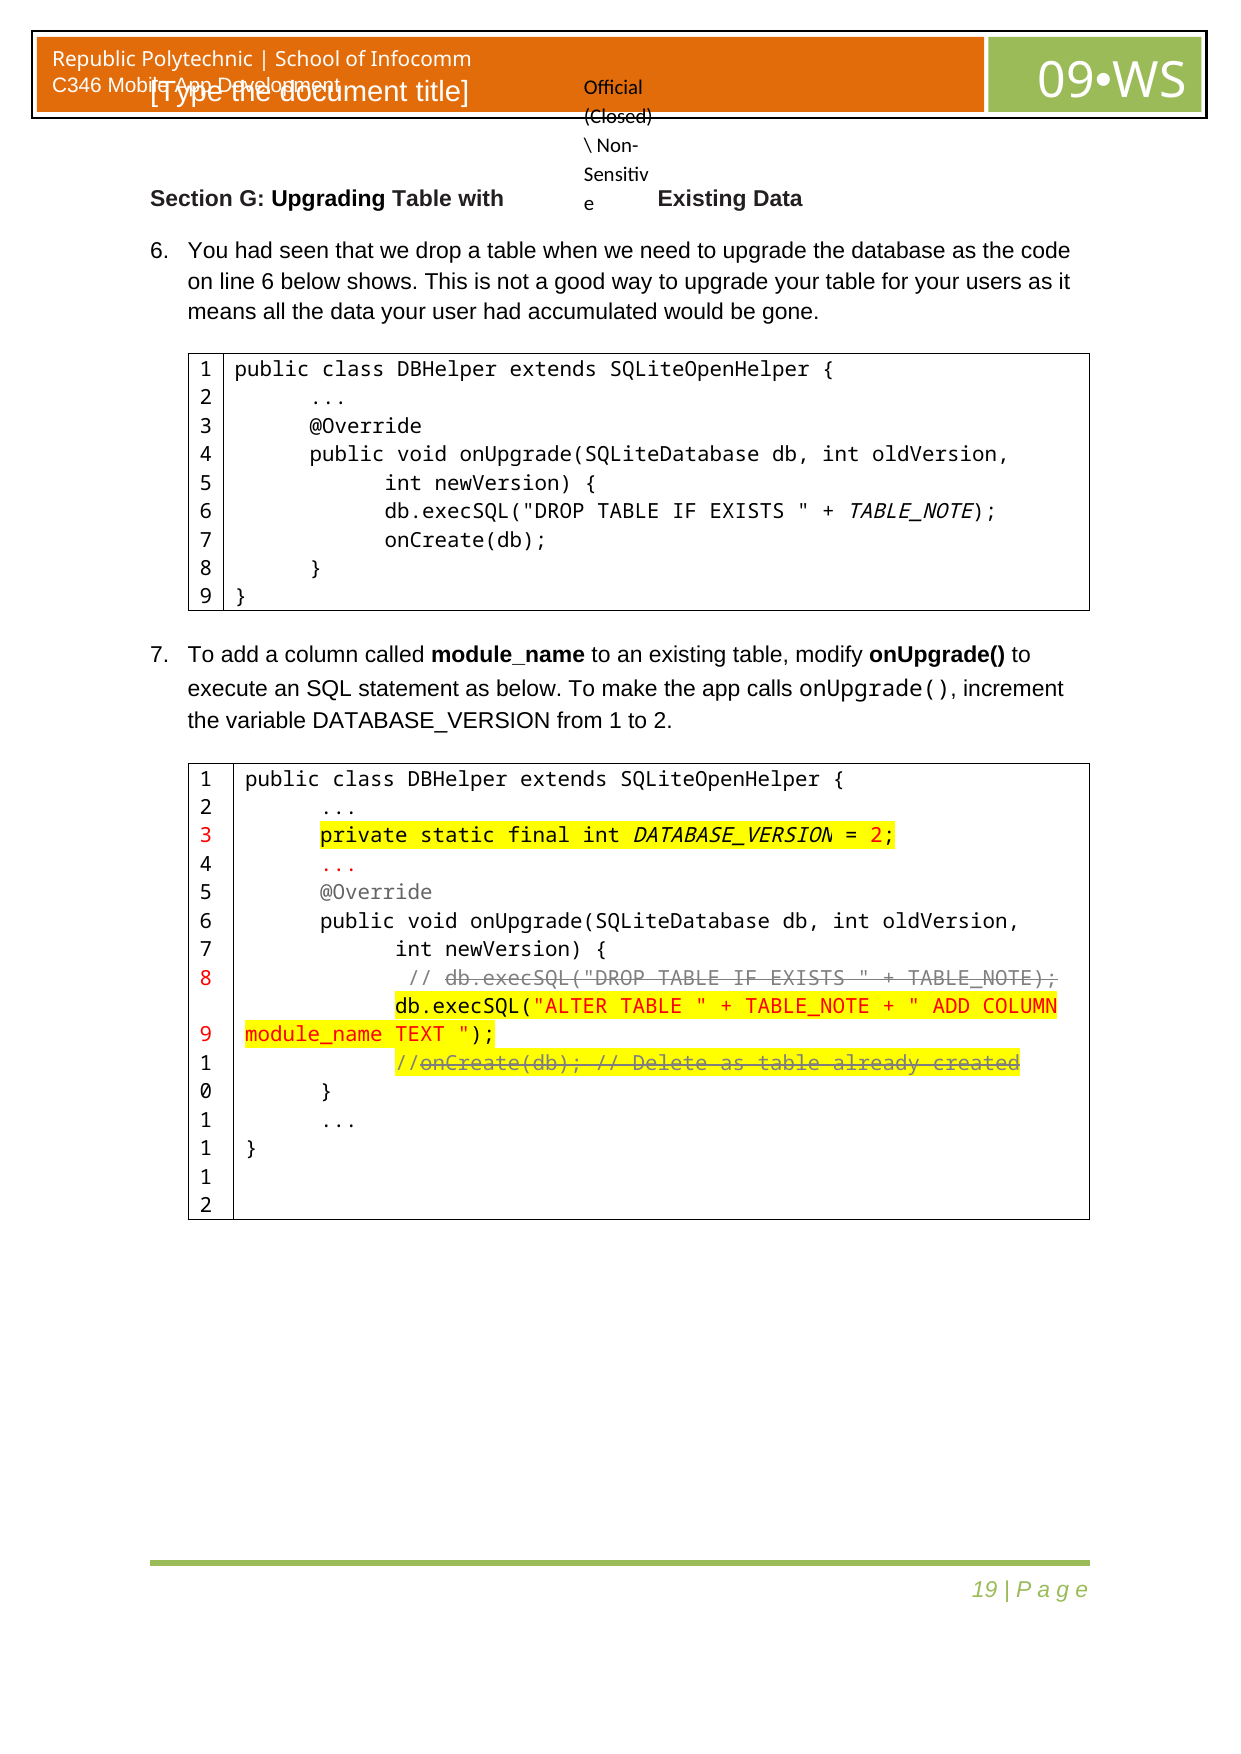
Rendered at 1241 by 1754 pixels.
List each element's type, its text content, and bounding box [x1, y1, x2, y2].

list You had seen that we drop a table when we need to upgrade the database as the code on line 6 below shows. This is not a good way to upgrade your table for your users as it means all the data your user had accumulated would be gone. [150, 237, 1090, 324]
table_header 1 2 3 4 5 6 7 8 9 [189, 354, 223, 610]
list To add a column called module_name to an existing table, modify onUpgrade() to execute an SQL statement as below. To make the app calls onUpgrade(), increment the variable DATABASE_VERSION from 1 to 2. [150, 641, 1090, 734]
table_header public class DBHelper extends SQLiteOpenHelper { ... @Override public void onUpgrade(SQLiteDatabase db, int oldVersion, int newVersion) { db.execSQL("DROP TABLE IF EXISTS " + TABLE_NOTE); onCreate(db); } } [224, 354, 1089, 610]
table_header public class DBHelper extends SQLiteOpenHelper { ... private static final int DATABASE_VERSION = 2; ... @Override public void onUpgrade(SQLiteDatabase db, int oldVersion, int newVersion) { // db.execSQL("DROP TABLE IF EXISTS " + TABLE_NOTE); db.execSQL("ALTER TABLE " + TABLE_NOTE + " ADD COLUMN module_name TEXT "); //onCreate(db); // Delete as table already created } ... } [234, 764, 1089, 1219]
table_header 1 2 3 4 5 6 7 8 9 10 11 12 [189, 764, 233, 1219]
subtitle Section G: Upgrading Table with Existing Data [150, 185, 1090, 237]
